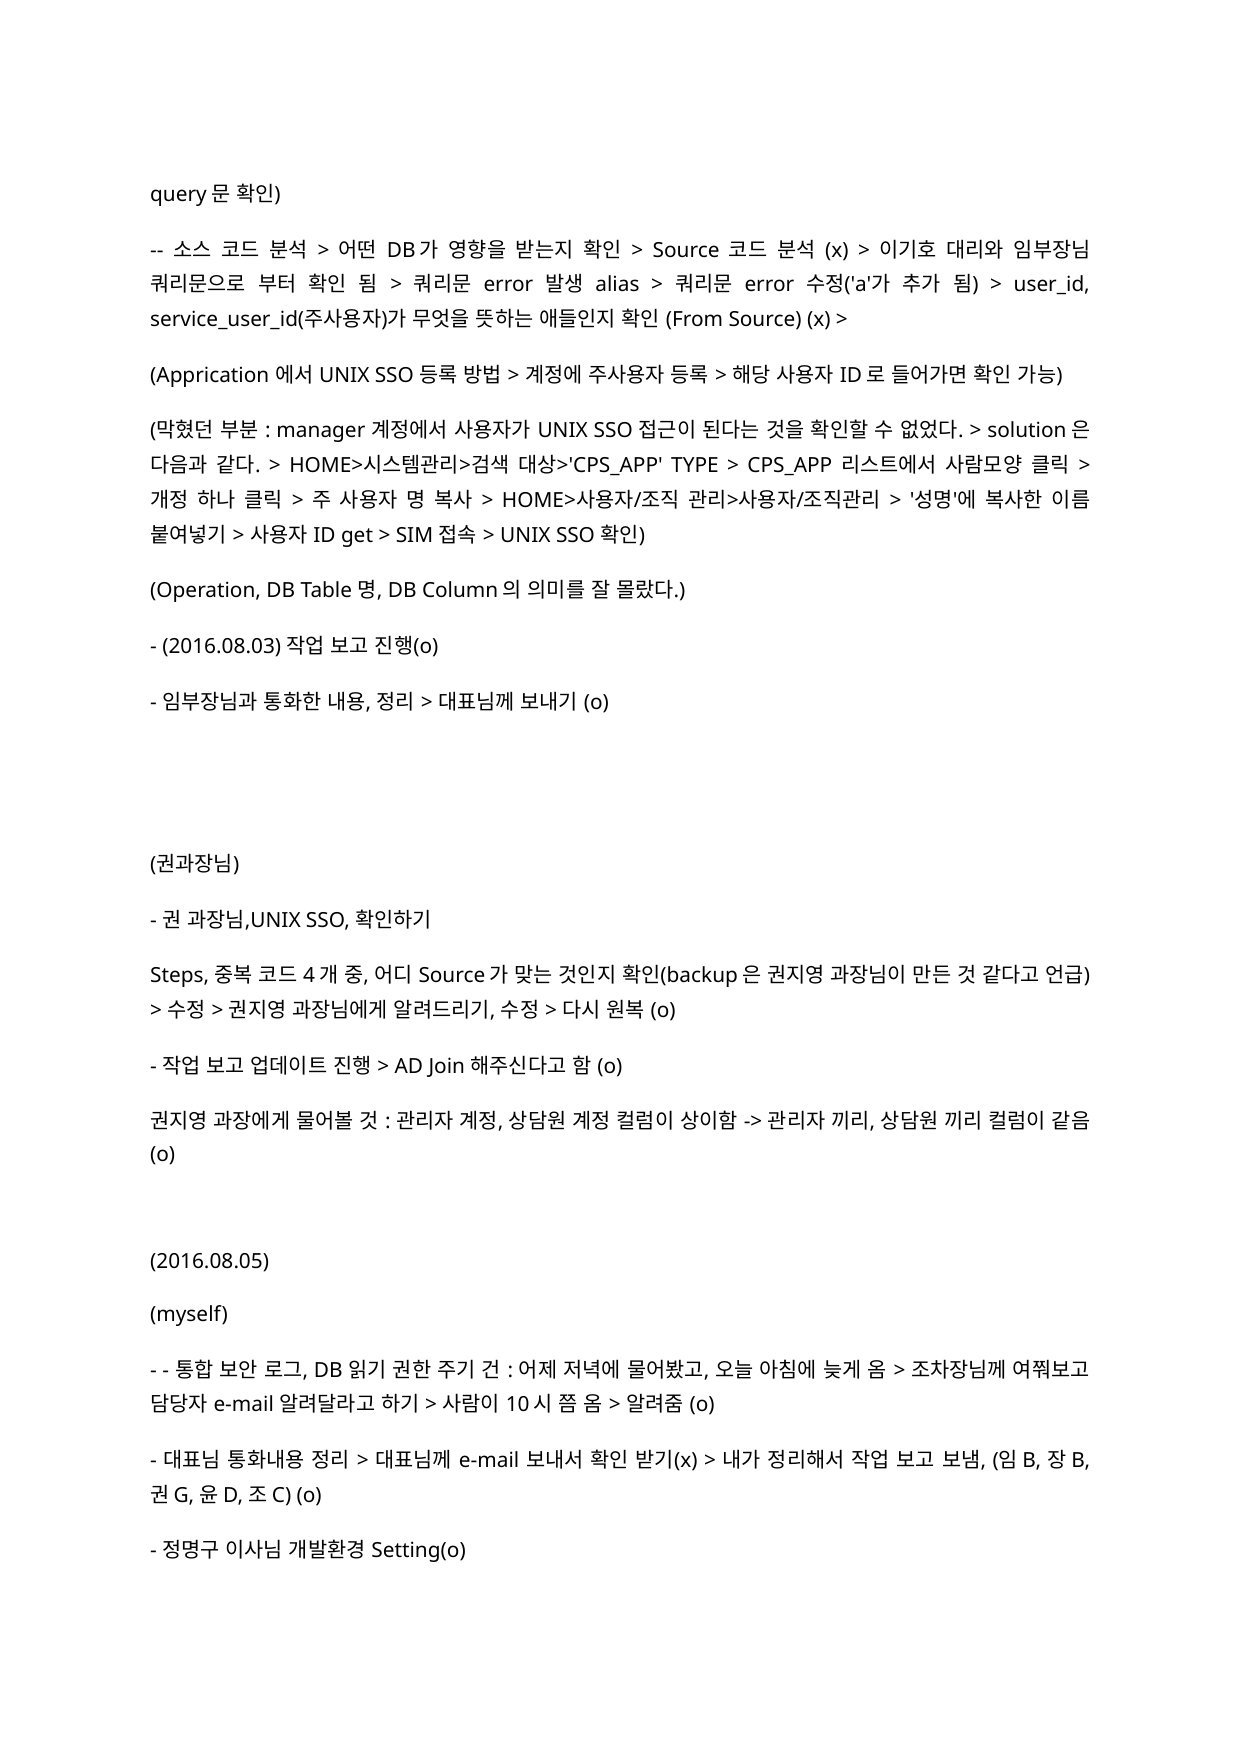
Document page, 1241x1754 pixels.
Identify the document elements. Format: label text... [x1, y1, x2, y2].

text (Apprication 에서 UNIX SSO 등록 방법 > 계정에 주사용자 등록 > 해당 사용자 ID로 들어가면 확인 가능) [150, 358, 1090, 388]
text - 대표님 통화내용 정리 > 대표님께 e-mail 보내서 확인 받기(x) > 내가 정리해서 작업 보고 보냄, (임B, 장B, 권G, 윤D, 조C) (o) [150, 1443, 1090, 1508]
text - - 통합 보안 로그, DB 읽기 권한 주기 건 : 어제 저녁에 물어봤고, 오늘 아침에 늦게 옴 > 조차장님께 여쭤보고 담당자 e-mail 알려달라고 하기 > 사람이 10시 쯤 옴 > 알려줌 (o) [150, 1353, 1090, 1418]
text (막혔던 부분 : manager 계정에서 사용자가 UNIX SSO 접근이 된다는 것을 확인할 수 없었다. > solution은 다음과 같다. > HOME>시스템관리>검색 대상>'CPS_APP' TYPE > CPS_APP 리스트에서 사람모양 클릭 > 개정 하나 클릭 > 주 사용자 명 복사 > HOME>사용자/조직 관리>사용자/조직관리 > '성명'에 복사한 이름 붙여넣기 > 사용자 ID get > SIM 접속 > UNIX SSO 확인) [150, 414, 1090, 548]
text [150, 177, 1090, 207]
text - (2016.08.03) 작업 보고 진행(o) [150, 629, 1090, 659]
text 권지영 과장에게 물어볼 것 : 관리자 계정, 상담원 계정 컬럼이 상이함 -> 관리자 끼리, 상담원 끼리 컬럼이 같음 (o) [150, 1105, 1090, 1168]
text -- 소스 코드 분석 > 어떤 DB가 영향을 받는지 확인 > Source 코드 분석 (x) > 이기호 대리와 임부장님 쿼리문으로 부터 확인 됨 > 쿼리문 error 발생 alias > 쿼리문 error 수정('a'가 추가 됨) > user_id, service_user_id(주사용자)가 무엇을 뜻하는 애들인지 확인 (From Source) (x) > [150, 233, 1090, 333]
text - 작업 보고 업데이트 진행 > AD Join 해주신다고 함 (o) [150, 1049, 1090, 1079]
text (2016.08.05) [150, 1246, 1090, 1274]
text (권과장님) [150, 847, 1090, 878]
text - 임부장님과 통화한 내용, 정리 > 대표님께 보내기 (o) [150, 685, 1090, 715]
text (myself) [150, 1299, 1090, 1328]
text Steps, 중복 코드 4개 중, 어디 Source가 맞는 것인지 확인(backup은 권지영 과장님이 만든 것 같다고 언급) > 수정 > 권지영 과장님에게 알려드리기, 수정 > 다시 원복 (o) [150, 959, 1090, 1024]
text - 권 과장님,UNIX SSO, 확인하기 [150, 903, 1090, 933]
text - 정명구 이사님 개발환경 Setting(o) [150, 1534, 1090, 1564]
text (Operation, DB Table 명, DB Column의 의미를 잘 몰랐다.) [150, 574, 1090, 604]
